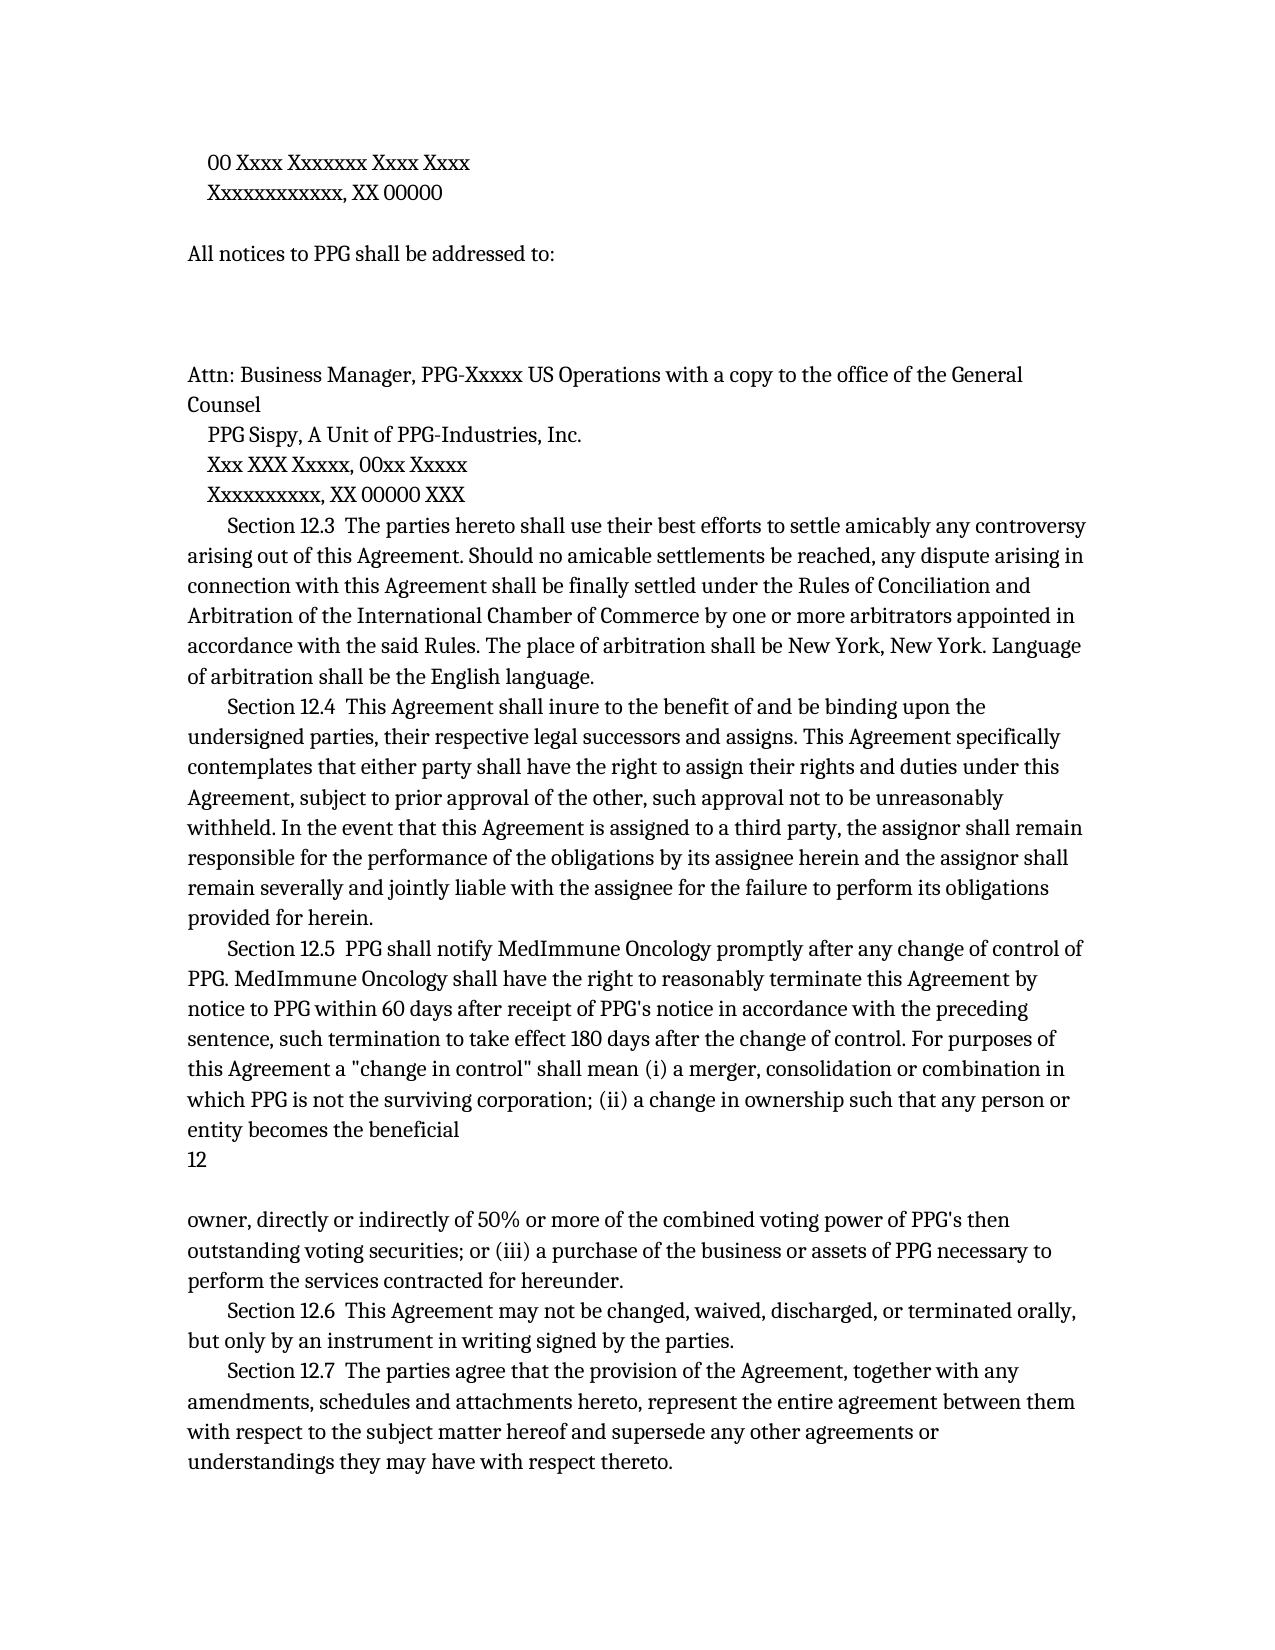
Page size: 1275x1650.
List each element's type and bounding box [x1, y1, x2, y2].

text [187, 150, 1087, 1475]
